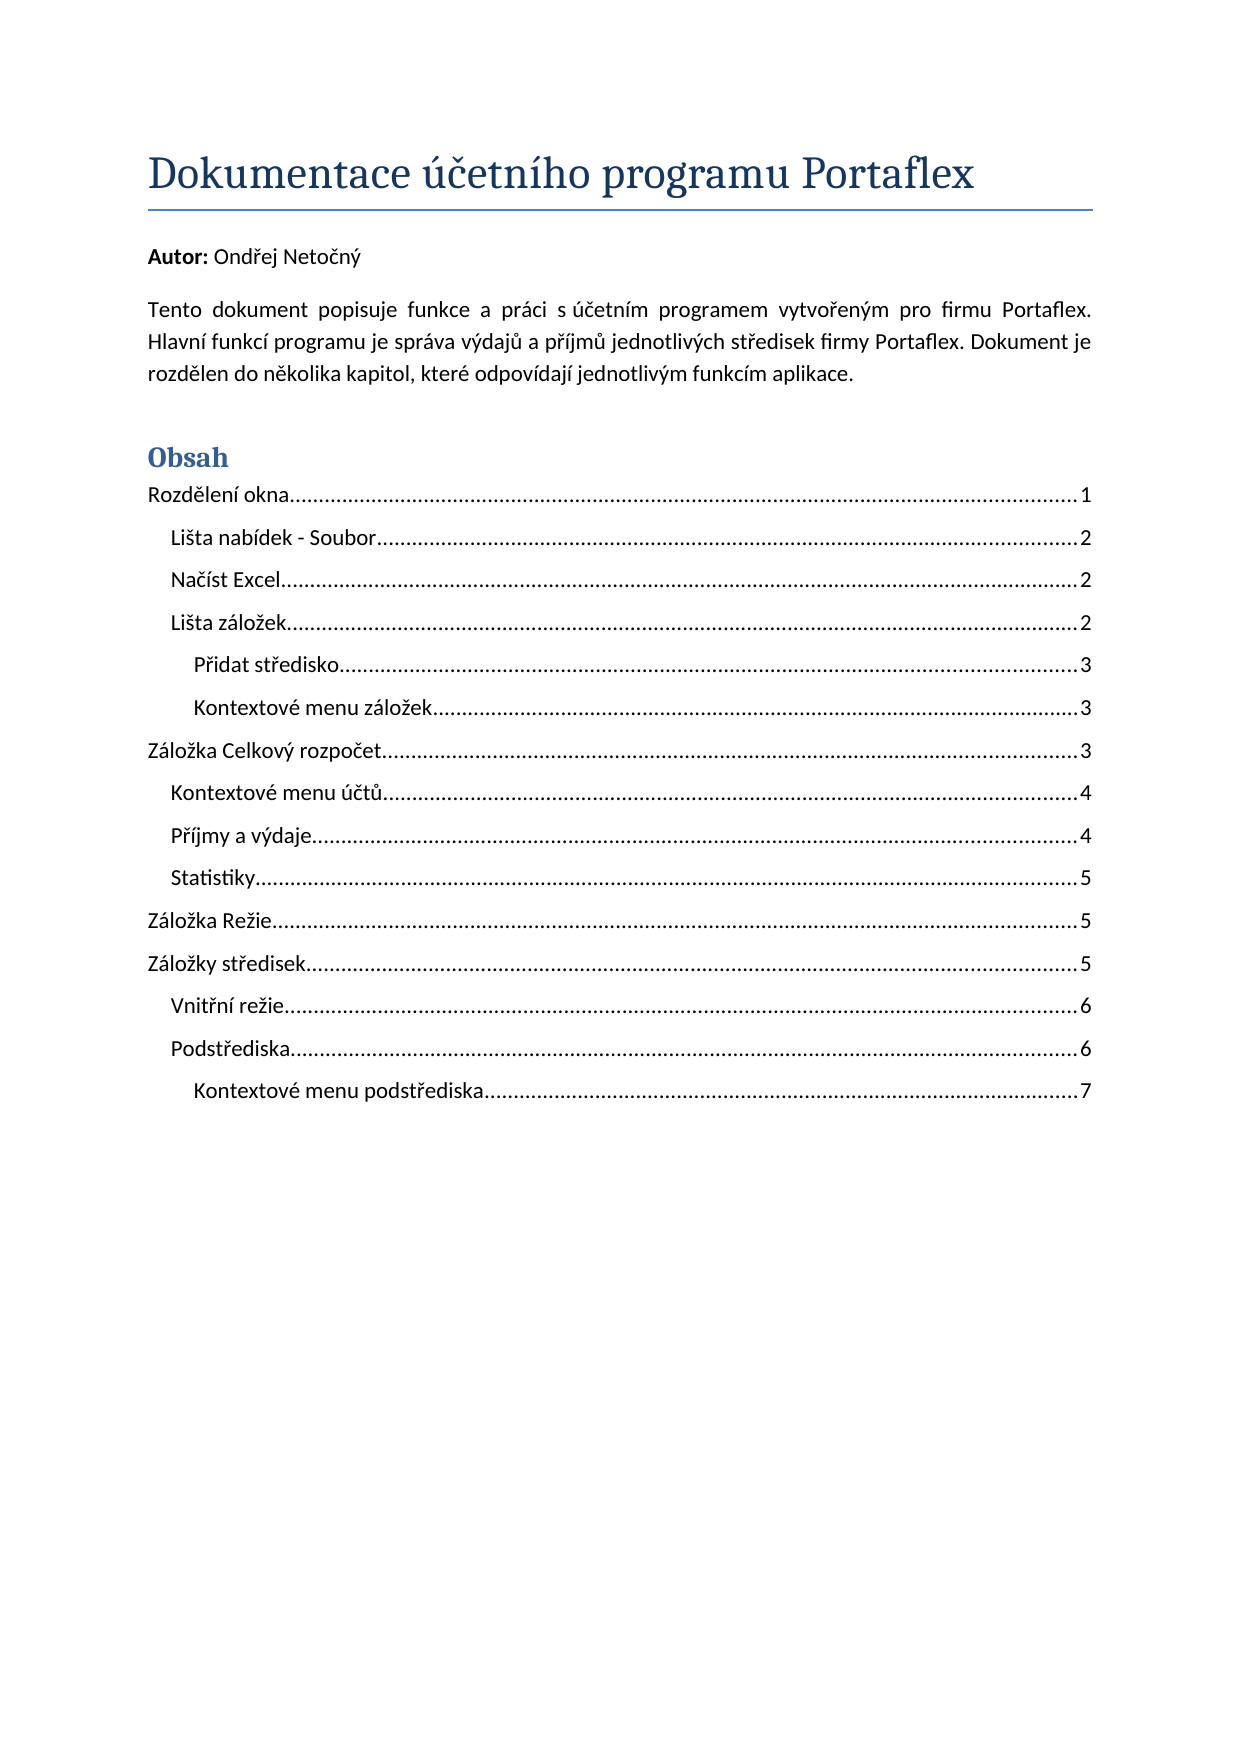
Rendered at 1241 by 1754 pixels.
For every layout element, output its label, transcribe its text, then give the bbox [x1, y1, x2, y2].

text Tento dokument popisuje funkce a práci s účetním programem vytvořeným pro firmu Portaflex. Hlavní funkcí programu je správa výdajů a příjmů jednotlivých středisek firmy Portaflex. Dokument je rozdělen do několika kapitol, které odpovídají jednotlivým funkcím aplikace. [148, 295, 1093, 387]
text Autor: Ondřej Netočný [148, 242, 1093, 270]
title Dokumentace účetního programu Portaflex [148, 148, 1093, 209]
